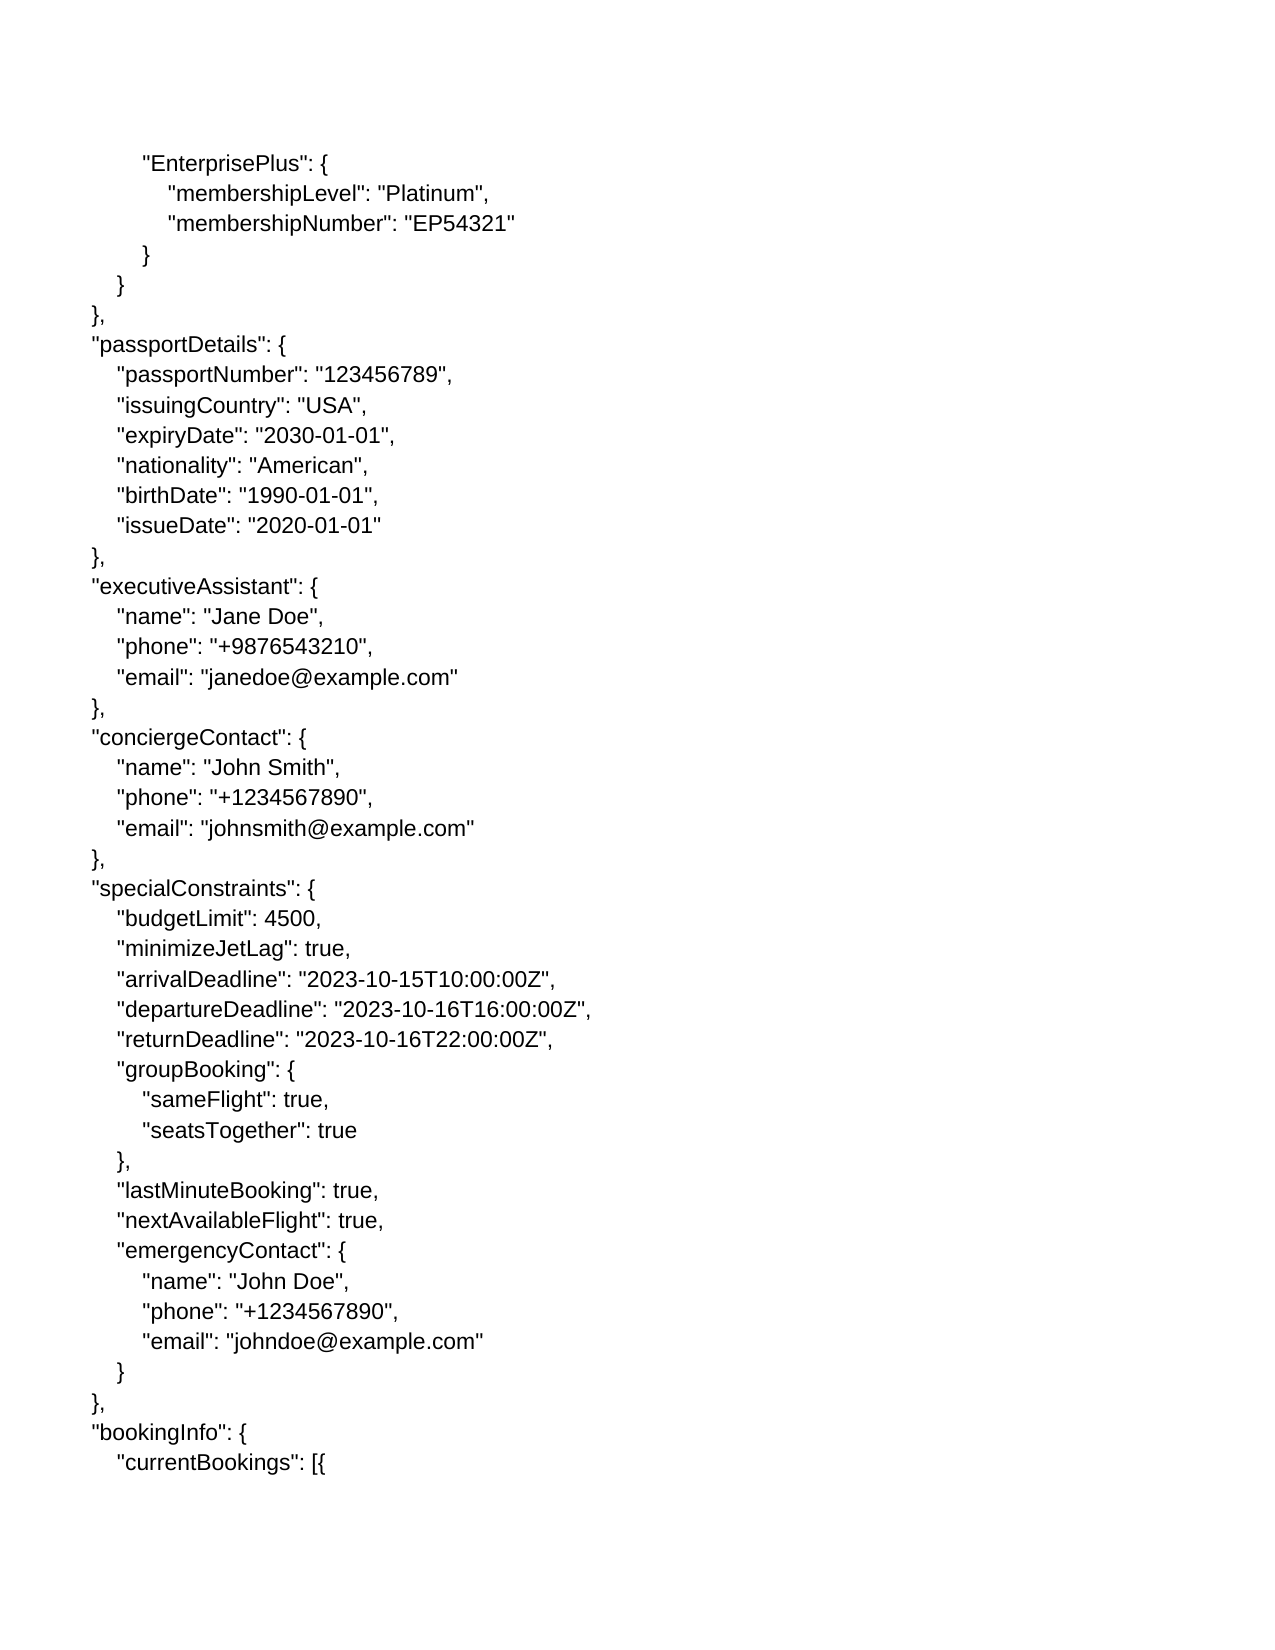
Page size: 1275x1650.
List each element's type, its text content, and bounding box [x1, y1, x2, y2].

text }, [15, 845, 1260, 871]
text "issueDate": "2020-01-01" [15, 512, 1260, 539]
text "bookingInfo": { [15, 1419, 1260, 1445]
text "seatsTogether": true [15, 1117, 1260, 1143]
text "specialConstraints": { [15, 875, 1260, 901]
text "sameFlight": true, [15, 1086, 1260, 1113]
text "name": "Jane Doe", [15, 603, 1260, 629]
text "email": "janedoe@example.com" [15, 663, 1260, 690]
text "currentBookings": [{ [15, 1449, 1260, 1475]
text "issuingCountry": "USA", [15, 392, 1260, 418]
text }, [15, 543, 1260, 569]
text } [15, 241, 1260, 267]
text "budgetLimit": 4500, [15, 905, 1260, 932]
text "membershipNumber": "EP54321" [15, 210, 1260, 237]
text "emergencyContact": { [15, 1237, 1260, 1264]
text "passportDetails": { [15, 331, 1260, 358]
text "executiveAssistant": { [15, 573, 1260, 599]
text "nationality": "American", [15, 452, 1260, 478]
text }, [15, 1388, 1260, 1415]
text "email": "johndoe@example.com" [15, 1328, 1260, 1354]
text "passportNumber": "123456789", [15, 361, 1260, 388]
text }, [15, 1147, 1260, 1173]
text "expiryDate": "2030-01-01", [15, 422, 1260, 448]
text "name": "John Smith", [15, 754, 1260, 781]
text "minimizeJetLag": true, [15, 935, 1260, 962]
text "nextAvailableFlight": true, [15, 1207, 1260, 1234]
text "EnterprisePlus": { [15, 150, 1260, 176]
text "departureDeadline": "2023-10-16T16:00:00Z", [15, 996, 1260, 1022]
text "conciergeContact": { [15, 724, 1260, 750]
text "returnDeadline": "2023-10-16T22:00:00Z", [15, 1026, 1260, 1052]
text "phone": "+9876543210", [15, 633, 1260, 660]
text } [15, 1358, 1260, 1385]
text }, [15, 694, 1260, 720]
text }, [15, 301, 1260, 327]
text "email": "johnsmith@example.com" [15, 814, 1260, 841]
text "phone": "+1234567890", [15, 784, 1260, 811]
text "arrivalDeadline": "2023-10-15T10:00:00Z", [15, 966, 1260, 992]
text "membershipLevel": "Platinum", [15, 180, 1260, 207]
text "name": "John Doe", [15, 1268, 1260, 1294]
text "lastMinuteBooking": true, [15, 1177, 1260, 1203]
text "phone": "+1234567890", [15, 1298, 1260, 1324]
text "birthDate": "1990-01-01", [15, 482, 1260, 509]
text "groupBooking": { [15, 1056, 1260, 1083]
text } [15, 271, 1260, 297]
